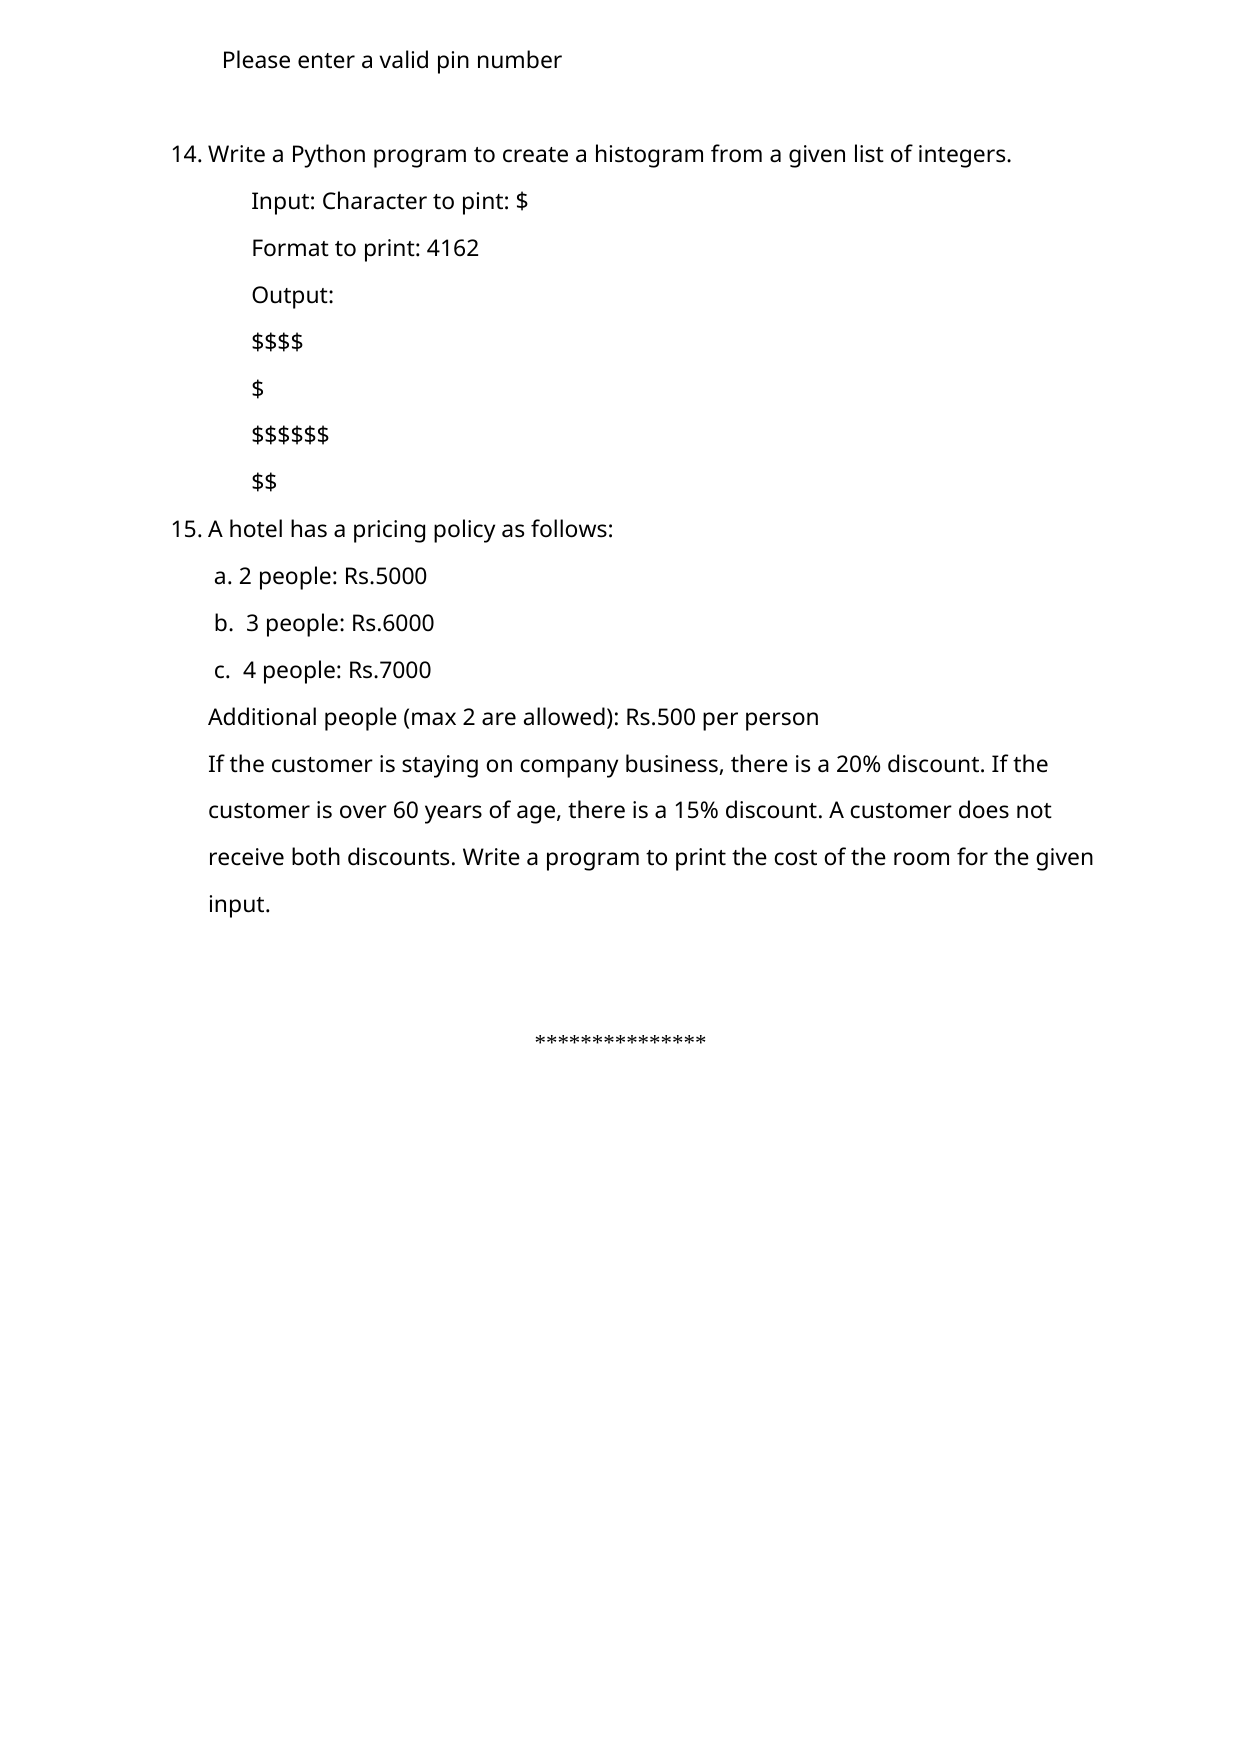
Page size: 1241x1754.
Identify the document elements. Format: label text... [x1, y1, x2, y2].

list A hotel has a pricing policy as follows: [170, 513, 1107, 544]
text Format to print: 4162 [251, 232, 1107, 263]
text $$$$$$ [251, 419, 1107, 451]
text Output: [251, 279, 1107, 310]
text a. 2 people: Rs.5000 b. 3 people: Rs.6000 c. 4 people: Rs.7000 Additional people (max 2 are allowed): Rs.500 per person If the customer is staying on company business, there is a 20% discount. If the customer is over 60 years of age, there is a 15% discount. A customer does not receive both discounts. Write a program to print the cost of the room for the given input. [208, 560, 1107, 919]
text $$ [251, 466, 1107, 497]
list Write a Python program to create a histogram from a given list of integers. [170, 138, 1107, 169]
text Input: Character to pint: $ [251, 185, 1107, 216]
text $ [251, 372, 1107, 404]
text $$$$ [251, 326, 1107, 357]
text Please enter a valid pin number [207, 44, 1107, 76]
text *************** [133, 1029, 1107, 1055]
